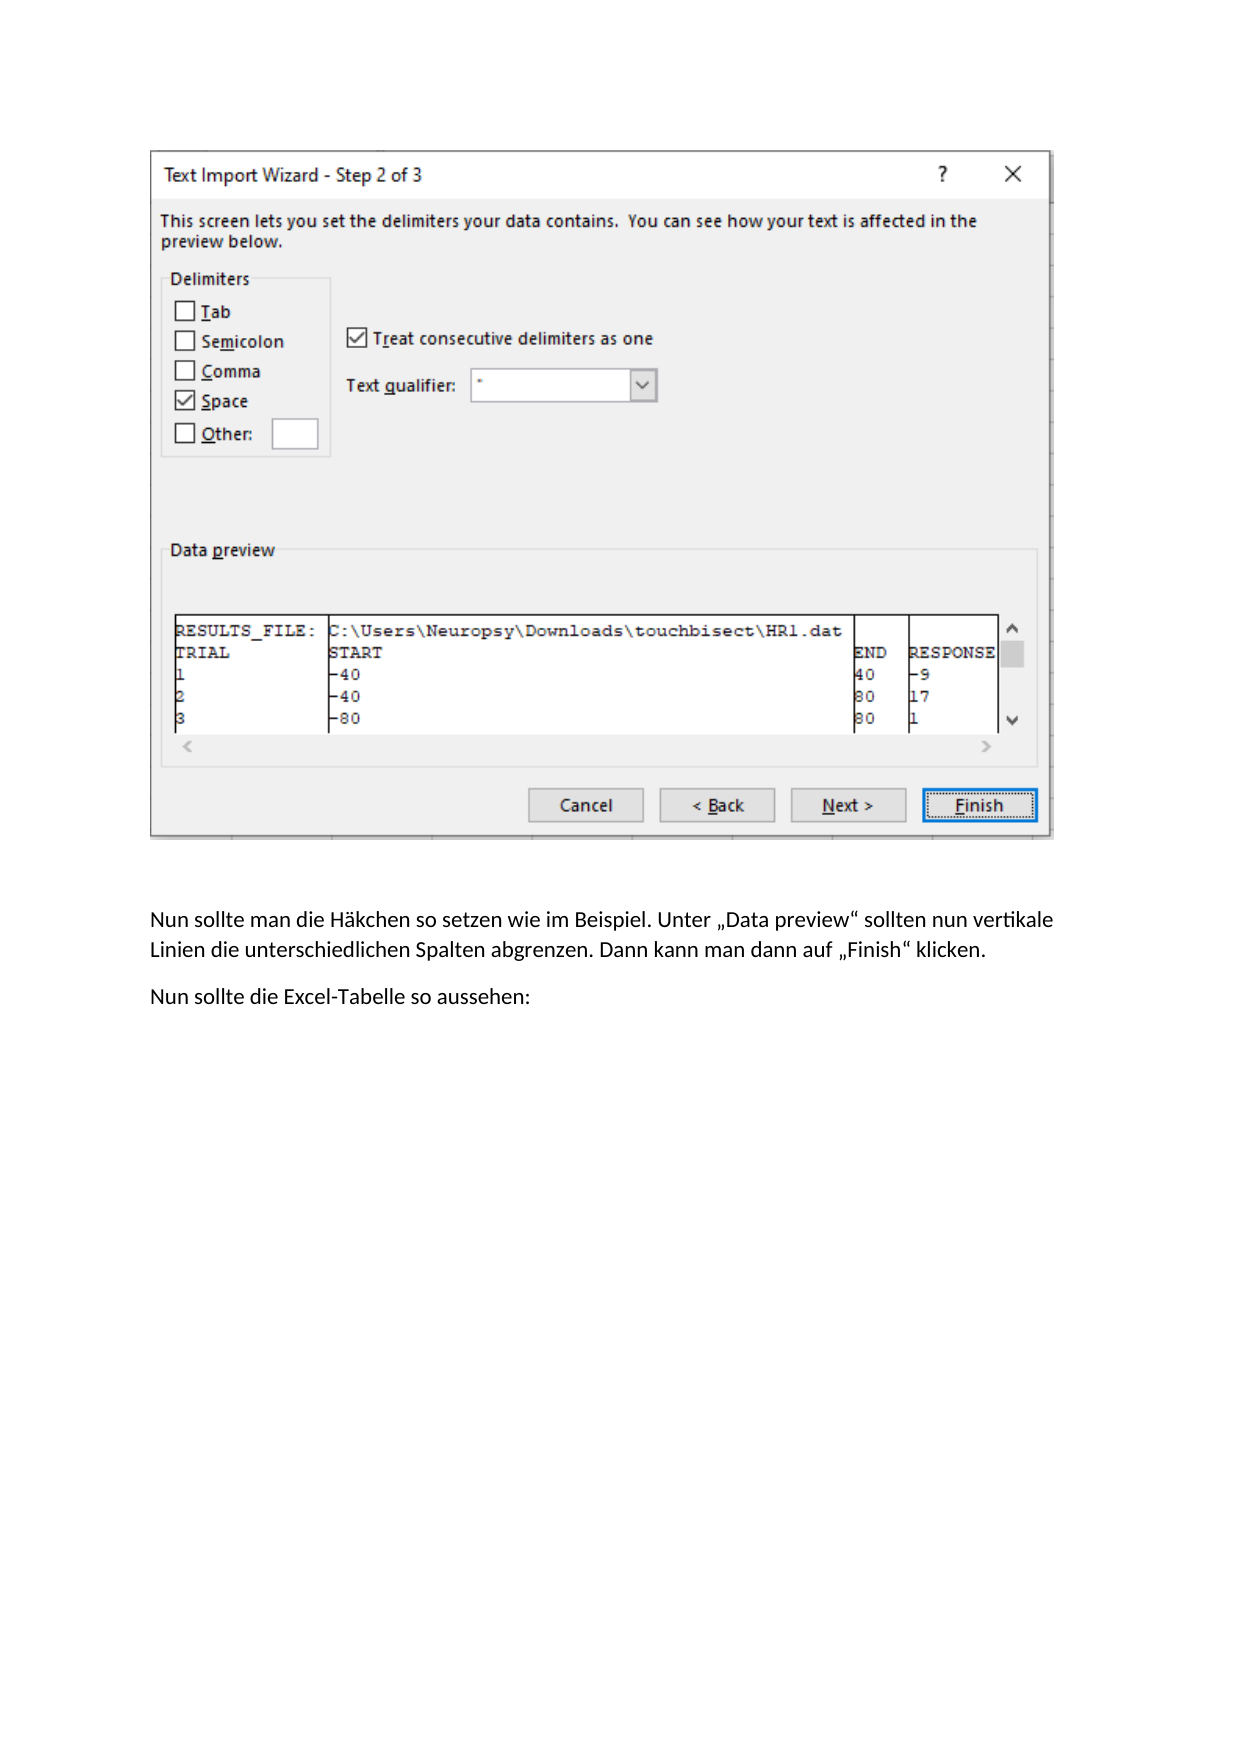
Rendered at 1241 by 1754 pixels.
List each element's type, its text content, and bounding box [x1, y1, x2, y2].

picture [150, 150, 1054, 840]
text Nun sollte die Excel-Tabelle so aussehen: [150, 982, 1090, 1010]
text Nun sollte man die Häkchen so setzen wie im Beispiel. Unter „Data preview“ sollten nun vertikale Linien die unterschiedlichen Spalten abgrenzen. Dann kann man dann auf „Finish“ klicken. [150, 905, 1090, 963]
